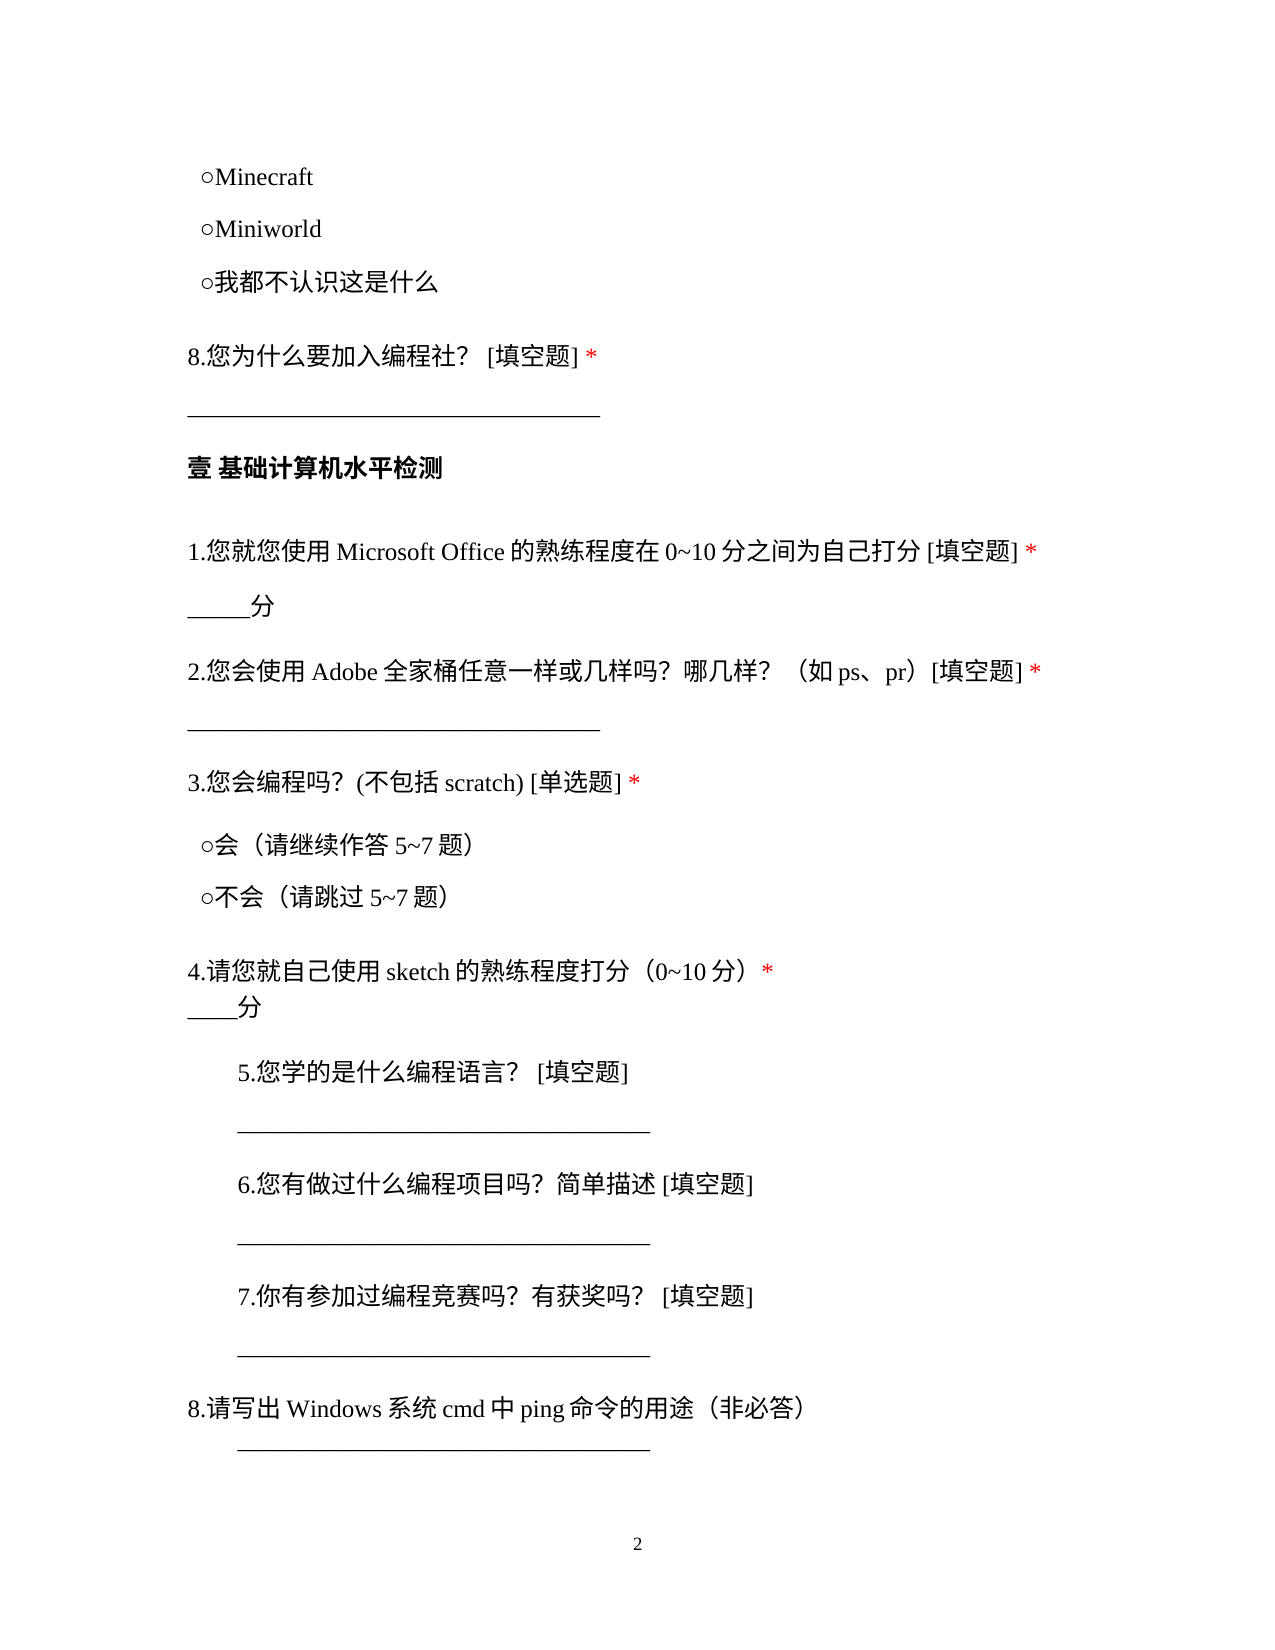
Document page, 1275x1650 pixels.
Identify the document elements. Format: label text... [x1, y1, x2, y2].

text ____分 [187, 988, 1087, 1024]
text _____分 [187, 586, 1087, 622]
text _________________________________ [187, 705, 1087, 734]
text 5.您学的是什么编程语言？ [填空题] [187, 1053, 1087, 1089]
table_cell ○不会（请跳过5~7题） [189, 871, 1088, 921]
text 7.你有参加过编程竞赛吗？有获奖吗？ [填空题] [187, 1277, 1087, 1313]
text _________________________________ [187, 1425, 1087, 1453]
text _________________________________ [187, 1219, 1087, 1248]
text 壹 基础计算机水平检测 [187, 448, 1087, 485]
text 1.您就您使用Microsoft Office的熟练程度在0~10分之间为自己打分 [填空题] * [187, 532, 1087, 568]
table_cell ○我都不认识这是什么 [189, 256, 1088, 306]
table_header ○会（请继续作答5~7题） [189, 819, 1088, 869]
text 2.您会使用Adobe全家桶任意一样或几样吗？哪几样？（如ps、pr）[填空题] * [187, 651, 1087, 687]
text 8.您为什么要加入编程社？ [填空题] * [187, 337, 1087, 373]
text 6.您有做过什么编程项目吗？简单描述 [填空题] [187, 1165, 1087, 1201]
table_header ○Minecraft [189, 152, 1088, 202]
text _________________________________ [187, 391, 1087, 420]
text _________________________________ [187, 1107, 1087, 1136]
text 4.请您就自己使用sketch的熟练程度打分（0~10分）* [187, 952, 1087, 988]
text 3.您会编程吗？(不包括scratch) [单选题] * [187, 763, 1087, 799]
text 8.请写出Windows系统cmd中ping命令的用途（非必答） [187, 1388, 1087, 1425]
text _________________________________ [187, 1331, 1087, 1360]
table_cell ○Miniworld [189, 204, 1088, 254]
